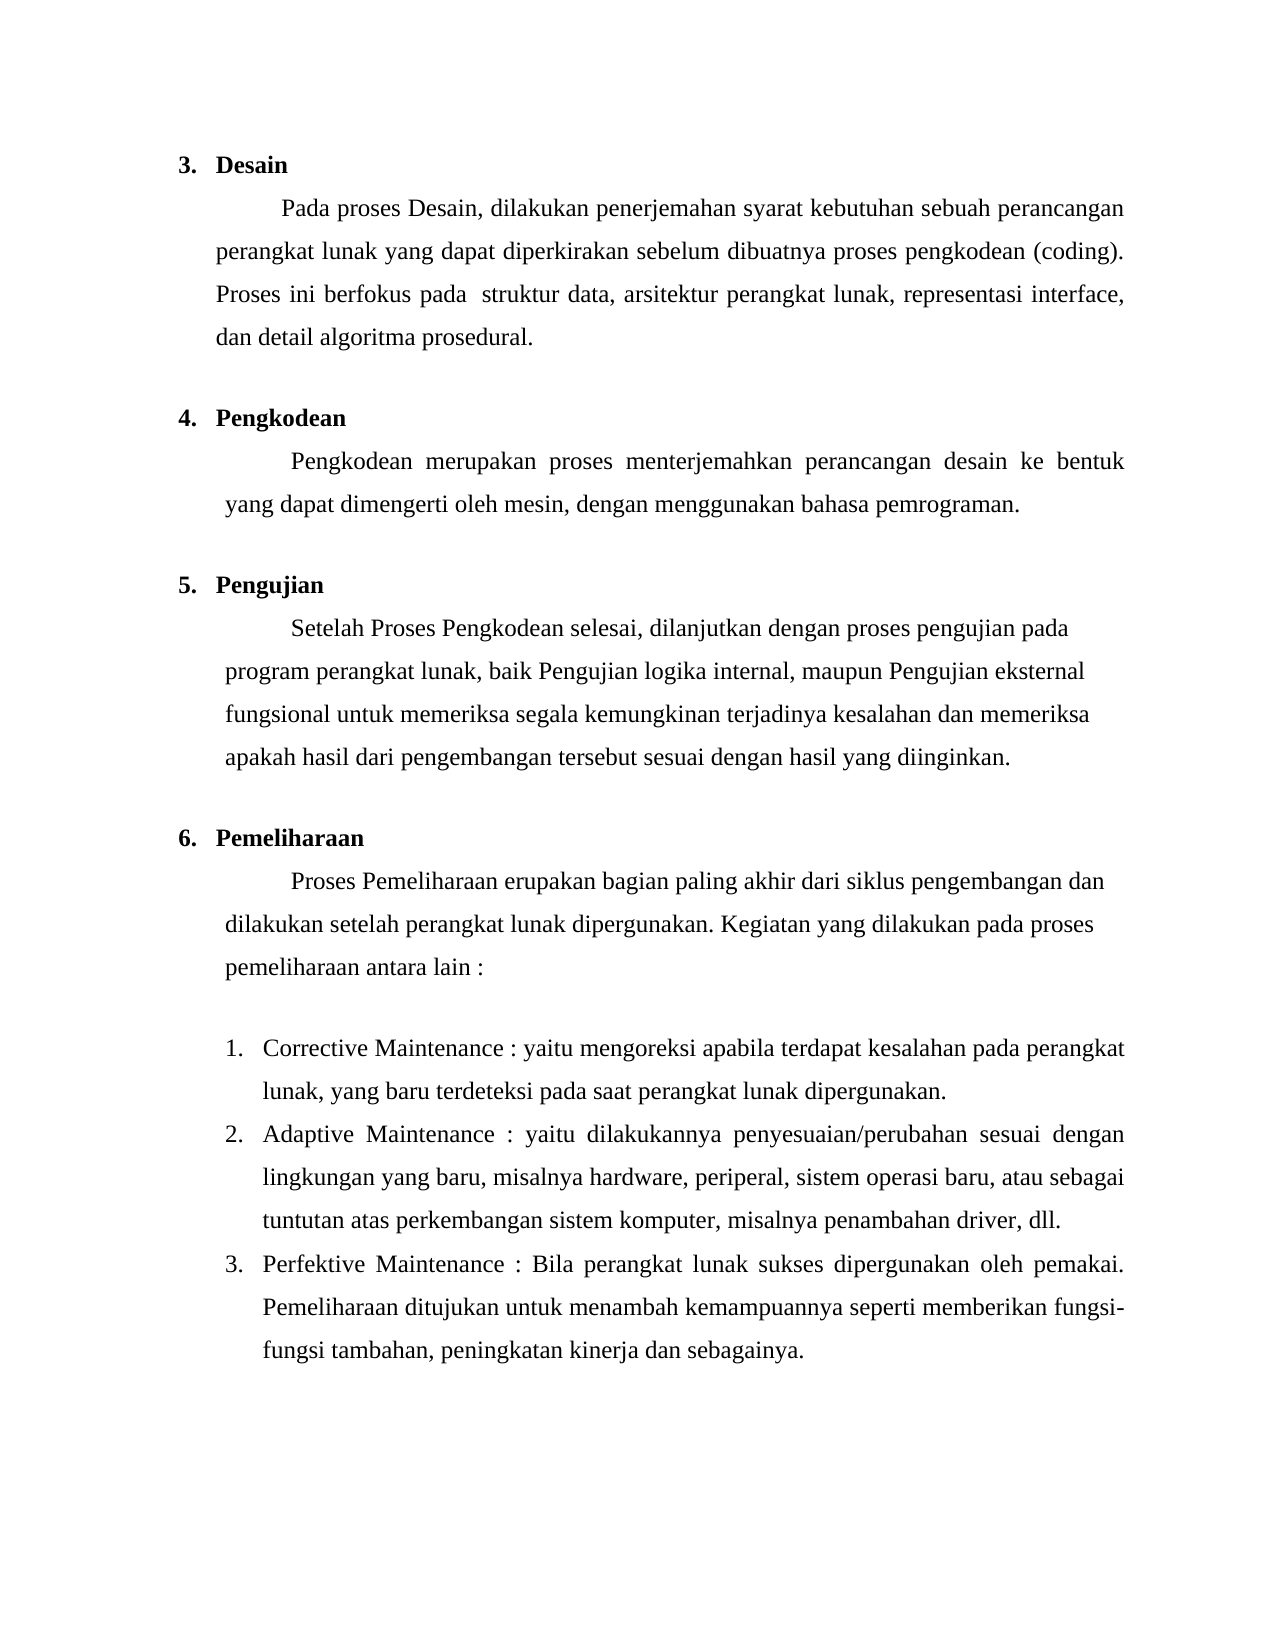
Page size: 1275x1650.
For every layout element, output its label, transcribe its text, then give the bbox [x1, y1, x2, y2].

list Pemeliharaan [178, 823, 1125, 852]
text Pengkodean merupakan proses menterjemahkan perancangan desain ke bentuk yang dapat dimengerti oleh mesin, dengan menggunakan bahasa pemrograman. [225, 446, 1125, 518]
list 1. Corrective Maintenance : yaitu mengoreksi apabila terdapat kesalahan pada perangkat lunak, yang baru terdeteksi pada saat perangkat lunak dipergunakan. [225, 1033, 1125, 1105]
list Pengkodean [178, 403, 1125, 432]
list Pengujian [178, 570, 1125, 599]
list Perfektive Maintenance : Bila perangkat lunak sukses dipergunakan oleh pemakai. Pemeliharaan ditujukan untuk menambah kemampuannya seperti memberikan fungsi-fungsi tambahan, peningkatan kinerja dan sebagainya. [225, 1249, 1125, 1364]
list Adaptive Maintenance : yaitu dilakukannya penyesuaian/perubahan sesuai dengan lingkungan yang baru, misalnya hardware, periperal, sistem operasi baru, atau sebagai tuntutan atas perkembangan sistem komputer, misalnya penambahan driver, dll. [225, 1119, 1125, 1234]
list Desain [178, 150, 1125, 179]
text Setelah Proses Pengkodean selesai, dilanjutkan dengan proses pengujian pada program perangkat lunak, baik Pengujian logika internal, maupun Pengujian eksternal fungsional untuk memeriksa segala kemungkinan terjadinya kesalahan dan memeriksa apakah hasil dari pengembangan tersebut sesuai dengan hasil yang diinginkan. [225, 613, 1125, 771]
text Proses Pemeliharaan erupakan bagian paling akhir dari siklus pengembangan dan dilakukan setelah perangkat lunak dipergunakan. Kegiatan yang dilakukan pada proses pemeliharaan antara lain : [225, 866, 1125, 981]
text Pada proses Desain, dilakukan penerjemahan syarat kebutuhan sebuah perancangan perangkat lunak yang dapat diperkirakan sebelum dibuatnya proses pengkodean (coding). Proses ini berfokus pada struktur data, arsitektur perangkat lunak, representasi interface, dan detail algoritma prosedural. [216, 193, 1125, 351]
